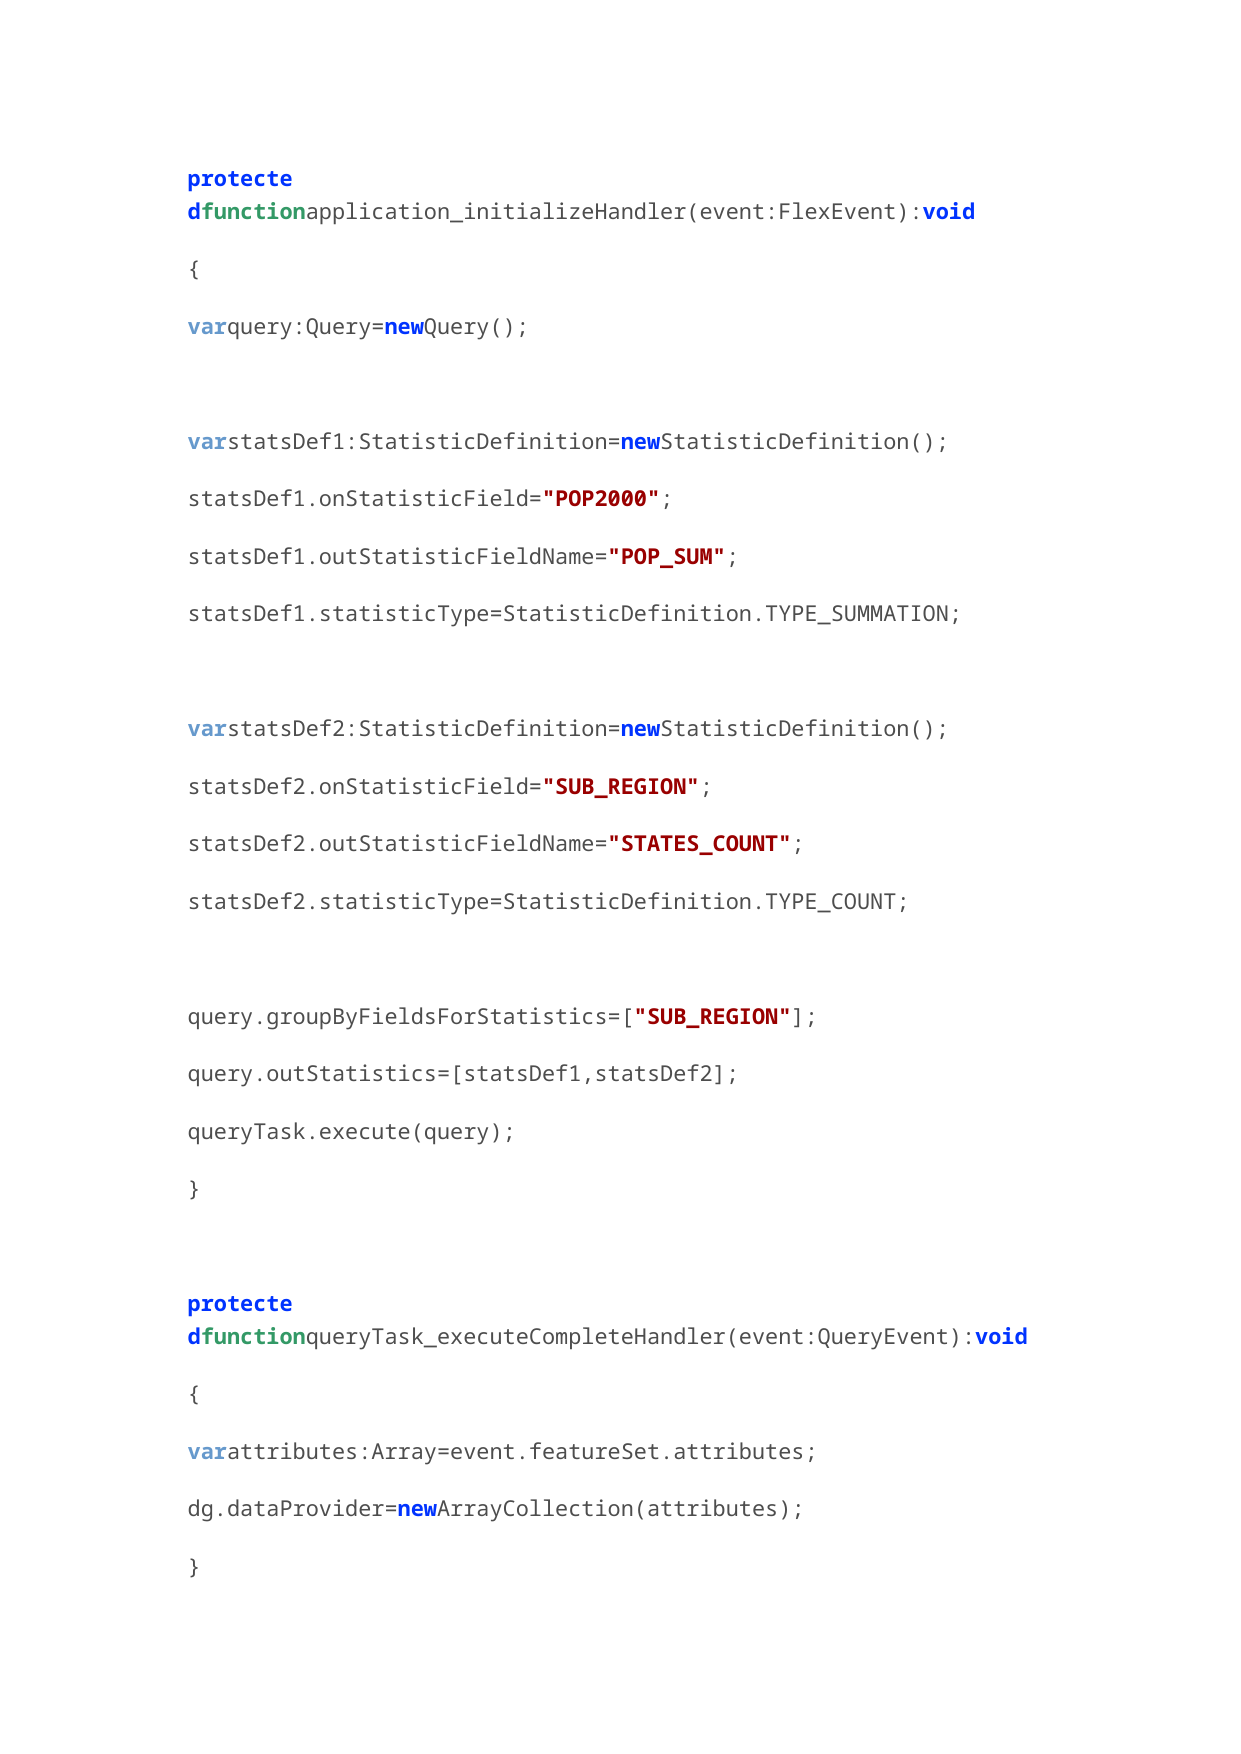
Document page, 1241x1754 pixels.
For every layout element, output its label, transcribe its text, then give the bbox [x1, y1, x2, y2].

text varquery:Query=newQuery(); [187, 309, 1053, 342]
text { [187, 252, 1053, 284]
text statsDef2.outStatisticFieldName="STATES_COUNT"; [187, 827, 1053, 859]
text varstatsDef2:StatisticDefinition=newStatisticDefinition(); [187, 712, 1053, 744]
text } [187, 1172, 1053, 1204]
text statsDef1.statisticType=StatisticDefinition.TYPE_SUMMATION; [187, 597, 1053, 629]
text protectedfunctionapplication_initializeHandler(event:FlexEvent):void [187, 162, 1053, 227]
text statsDef2.onStatisticField="SUB_REGION"; [187, 769, 1053, 802]
text dg.dataProvider=newArrayCollection(attributes); [187, 1492, 1053, 1524]
text protectedfunctionqueryTask_executeCompleteHandler(event:QueryEvent):void [187, 1287, 1053, 1352]
text } [187, 1549, 1053, 1582]
text varattributes:Array=event.featureSet.attributes; [187, 1434, 1053, 1467]
text varstatsDef1:StatisticDefinition=newStatisticDefinition(); [187, 424, 1053, 457]
text statsDef2.statisticType=StatisticDefinition.TYPE_COUNT; [187, 884, 1053, 917]
text query.outStatistics=[statsDef1,statsDef2]; [187, 1057, 1053, 1089]
text { [187, 1377, 1053, 1409]
text query.groupByFieldsForStatistics=["SUB_REGION"]; [187, 999, 1053, 1032]
text queryTask.execute(query); [187, 1114, 1053, 1147]
text statsDef1.outStatisticFieldName="POP_SUM"; [187, 539, 1053, 572]
text statsDef1.onStatisticField="POP2000"; [187, 482, 1053, 514]
